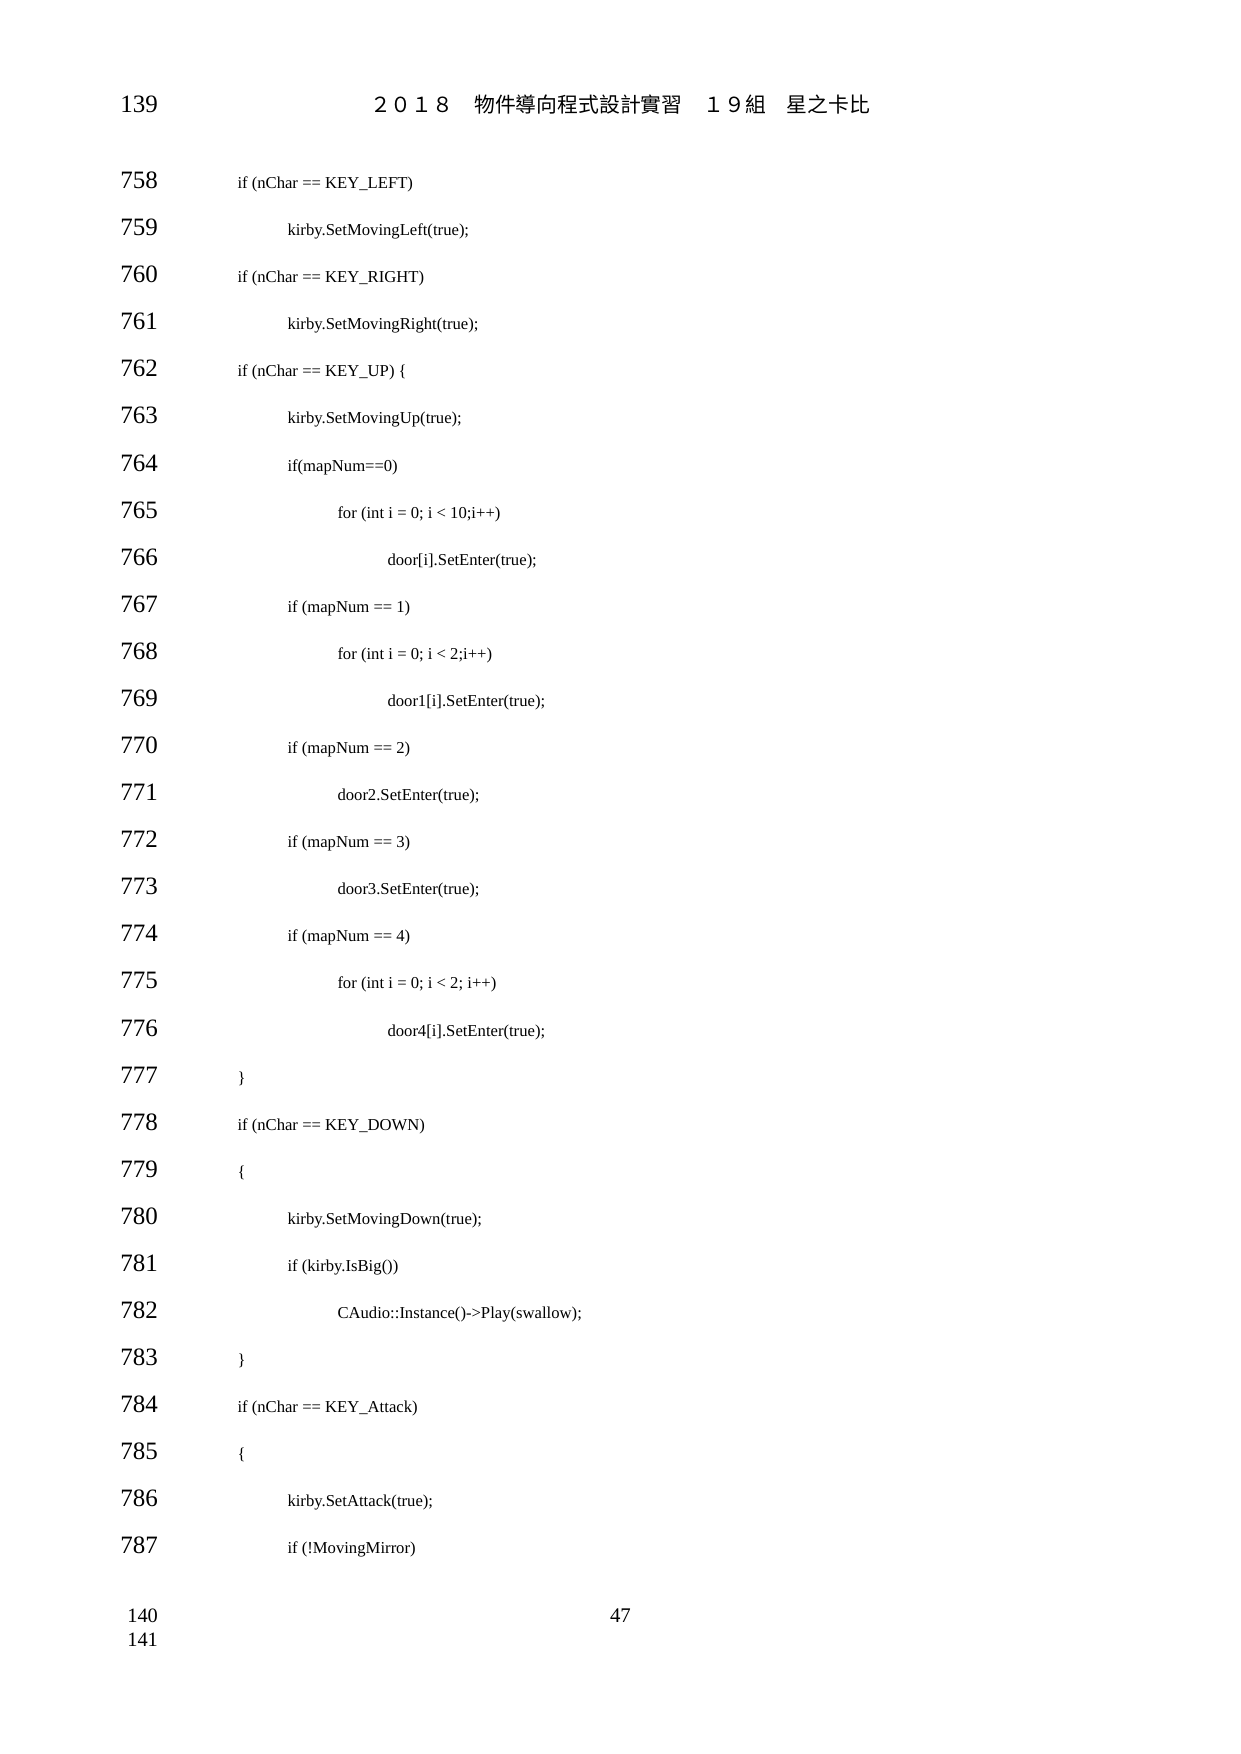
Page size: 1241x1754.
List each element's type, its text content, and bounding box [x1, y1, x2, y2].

text if (nChar == KEY_DOWN) [187, 1105, 1053, 1143]
text door2.SetEnter(true); [187, 776, 1053, 813]
text if (mapNum == 3) [187, 823, 1053, 860]
text if (!MovingMirror) [187, 1529, 1053, 1567]
text if (mapNum == 1) [187, 587, 1053, 625]
text { [187, 1435, 1053, 1472]
text door3.SetEnter(true); [187, 870, 1053, 907]
text if (nChar == KEY_Attack) [187, 1388, 1053, 1425]
text if (nChar == KEY_LEFT) [187, 164, 1053, 201]
text for (int i = 0; i < 10;i++) [187, 493, 1053, 531]
text if(mapNum==0) [187, 446, 1053, 484]
text CAudio::Instance()->Play(swallow); [187, 1294, 1053, 1331]
text kirby.SetMovingLeft(true); [187, 211, 1053, 248]
text if (kirby.IsBig()) [187, 1247, 1053, 1284]
text door1[i].SetEnter(true); [187, 682, 1053, 719]
text for (int i = 0; i < 2; i++) [187, 964, 1053, 1002]
text for (int i = 0; i < 2;i++) [187, 634, 1053, 672]
text } [187, 1341, 1053, 1378]
text kirby.SetMovingUp(true); [187, 399, 1053, 437]
text { [187, 1152, 1053, 1190]
text } [187, 1058, 1053, 1096]
text kirby.SetMovingDown(true); [187, 1199, 1053, 1237]
text door[i].SetEnter(true); [187, 540, 1053, 578]
text kirby.SetMovingRight(true); [187, 305, 1053, 342]
text if (mapNum == 4) [187, 917, 1053, 954]
text if (mapNum == 2) [187, 729, 1053, 766]
text if (nChar == KEY_RIGHT) [187, 258, 1053, 295]
text door4[i].SetEnter(true); [187, 1011, 1053, 1049]
text if (nChar == KEY_UP) { [187, 352, 1053, 389]
text kirby.SetAttack(true); [187, 1482, 1053, 1519]
